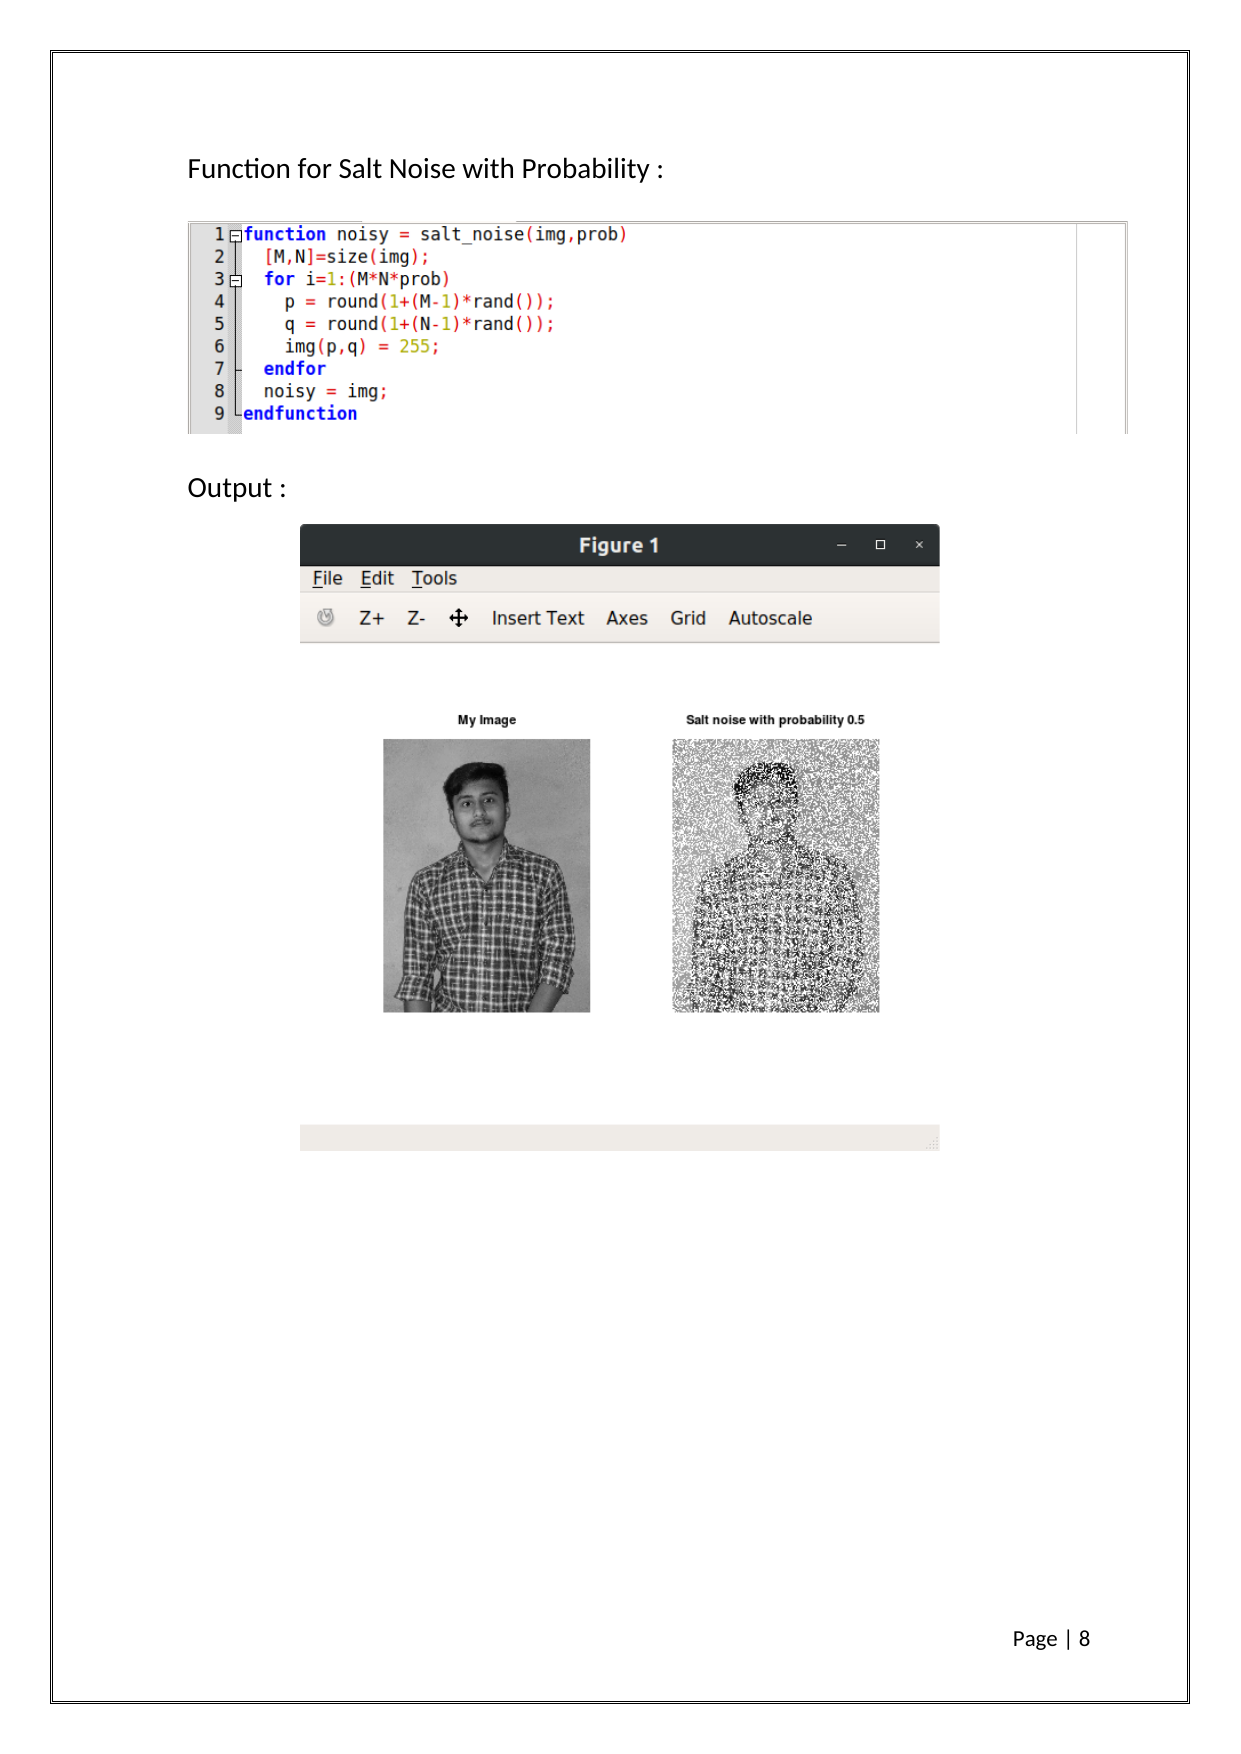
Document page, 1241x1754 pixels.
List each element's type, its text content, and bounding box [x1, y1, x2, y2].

picture [300, 524, 940, 1151]
picture [187, 221, 1128, 434]
text Function for Salt Noise with Probability : [150, 150, 1090, 186]
text Output : [150, 469, 1090, 505]
